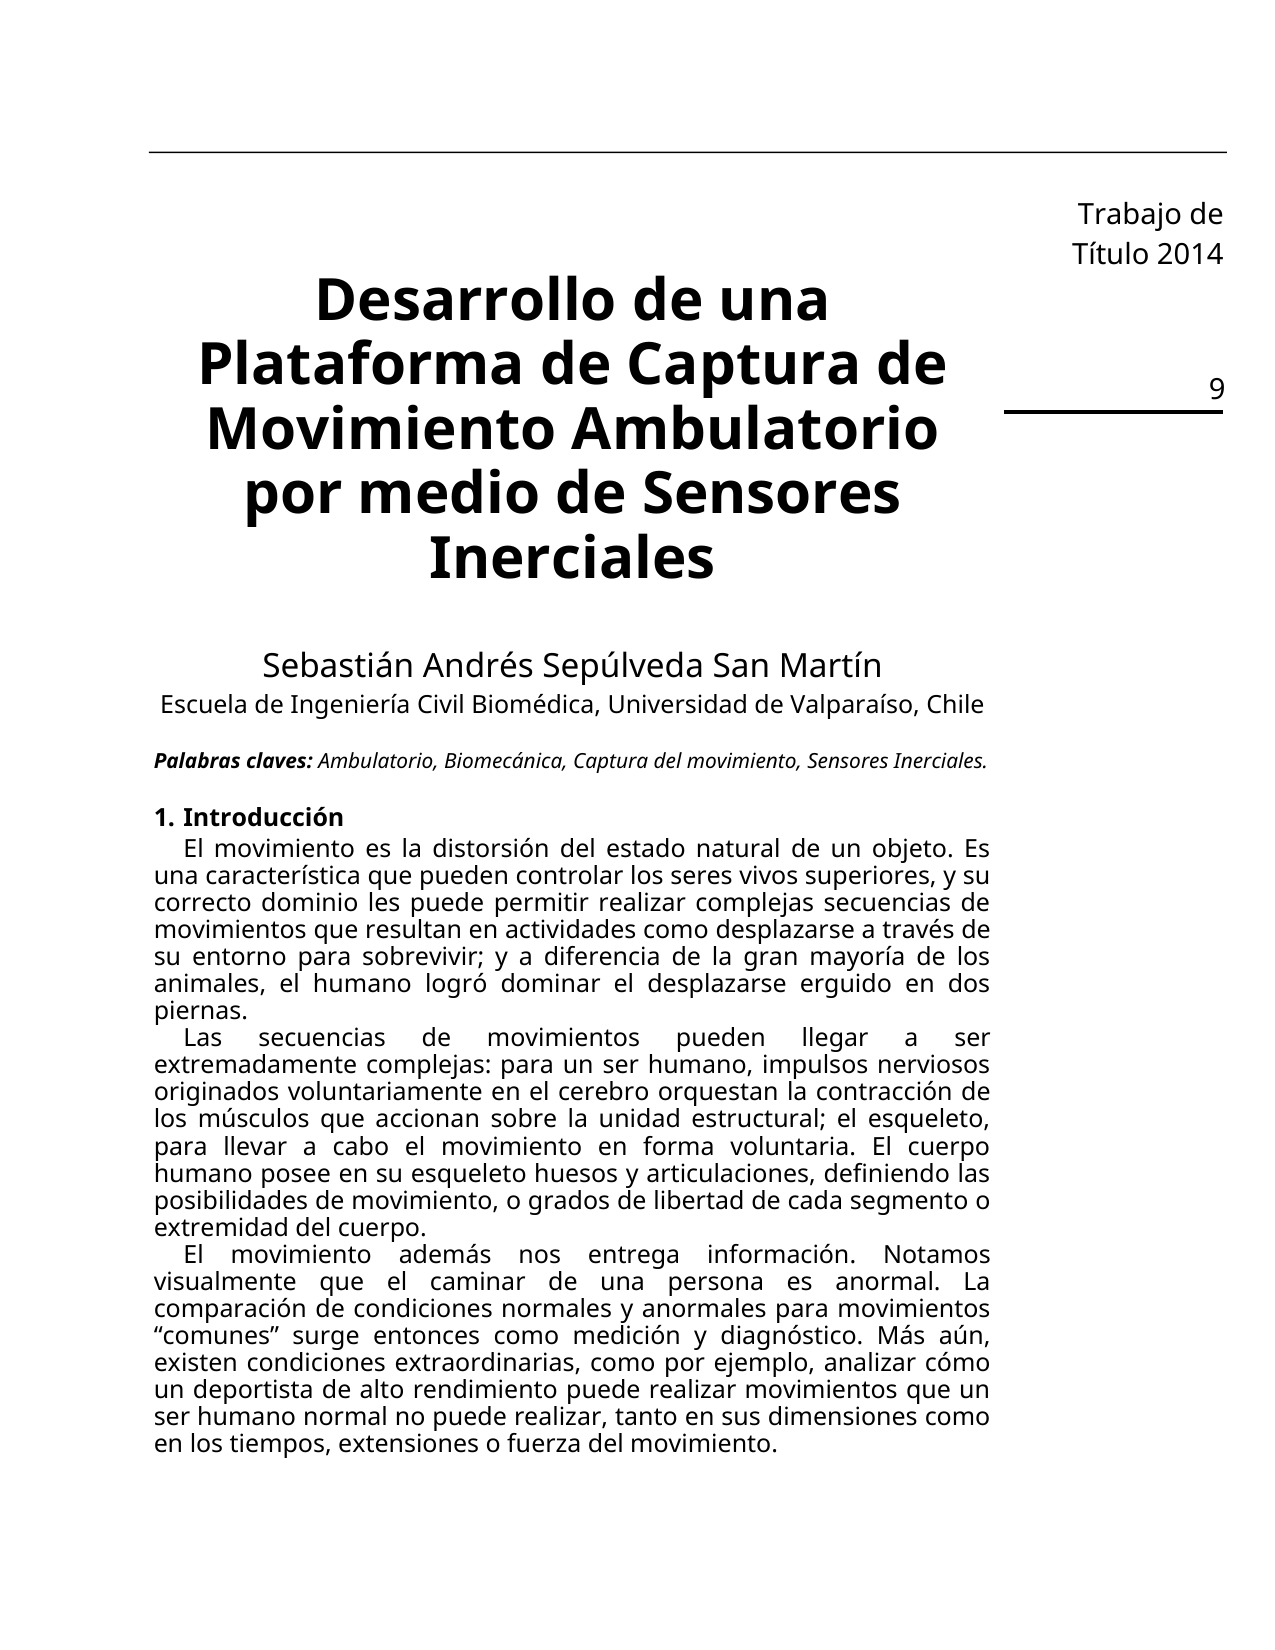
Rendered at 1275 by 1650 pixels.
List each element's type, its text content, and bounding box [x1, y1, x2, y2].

text Sebastián Andrés Sepúlveda San Martín [153, 641, 991, 687]
text Escuela de Ingeniería Civil Biomédica, Universidad de Valparaíso, Chile [153, 687, 991, 721]
text El movimiento además nos entrega información. Notamos visualmente que el caminar de una persona es anormal. La comparación de condiciones normales y anormales para movimientos “comunes” surge entonces como medición y diagnóstico. Más aún, existen condiciones extraordinarias, como por ejemplo, analizar cómo un deportista de alto rendimiento puede realizar movimientos que un ser humano normal no puede realizar, tanto en sus dimensiones como en los tiempos, extensiones o fuerza del movimiento. [153, 1242, 991, 1458]
text Palabras claves: Ambulatorio, Biomecánica, Captura del movimiento, Sensores Inerciales. [153, 746, 991, 774]
text Desarrollo de una Plataforma de Captura de Movimiento Ambulatorio por medio de Sensores Inerciales [153, 268, 991, 591]
text Las secuencias de movimientos pueden llegar a ser extremadamente complejas: para un ser humano, impulsos nerviosos originados voluntariamente en el cerebro orquestan la contracción de los músculos que accionan sobre la unidad estructural; el esqueleto, para llevar a cabo el movimiento en forma voluntaria. El cuerpo humano posee en su esqueleto huesos y articulaciones, definiendo las posibilidades de movimiento, o grados de libertad de cada segmento o extremidad del cuerpo. [153, 1025, 991, 1242]
subtitle Introducción [153, 799, 991, 833]
text El movimiento es la distorsión del estado natural de un objeto. Es una característica que pueden controlar los seres vivos superiores, y su correcto dominio les puede permitir realizar complejas secuencias de movimientos que resultan en actividades como desplazarse a través de su entorno para sobrevivir; y a diferencia de la gran mayoría de los animales, el humano logró dominar el desplazarse erguido en dos piernas. [153, 835, 991, 1025]
